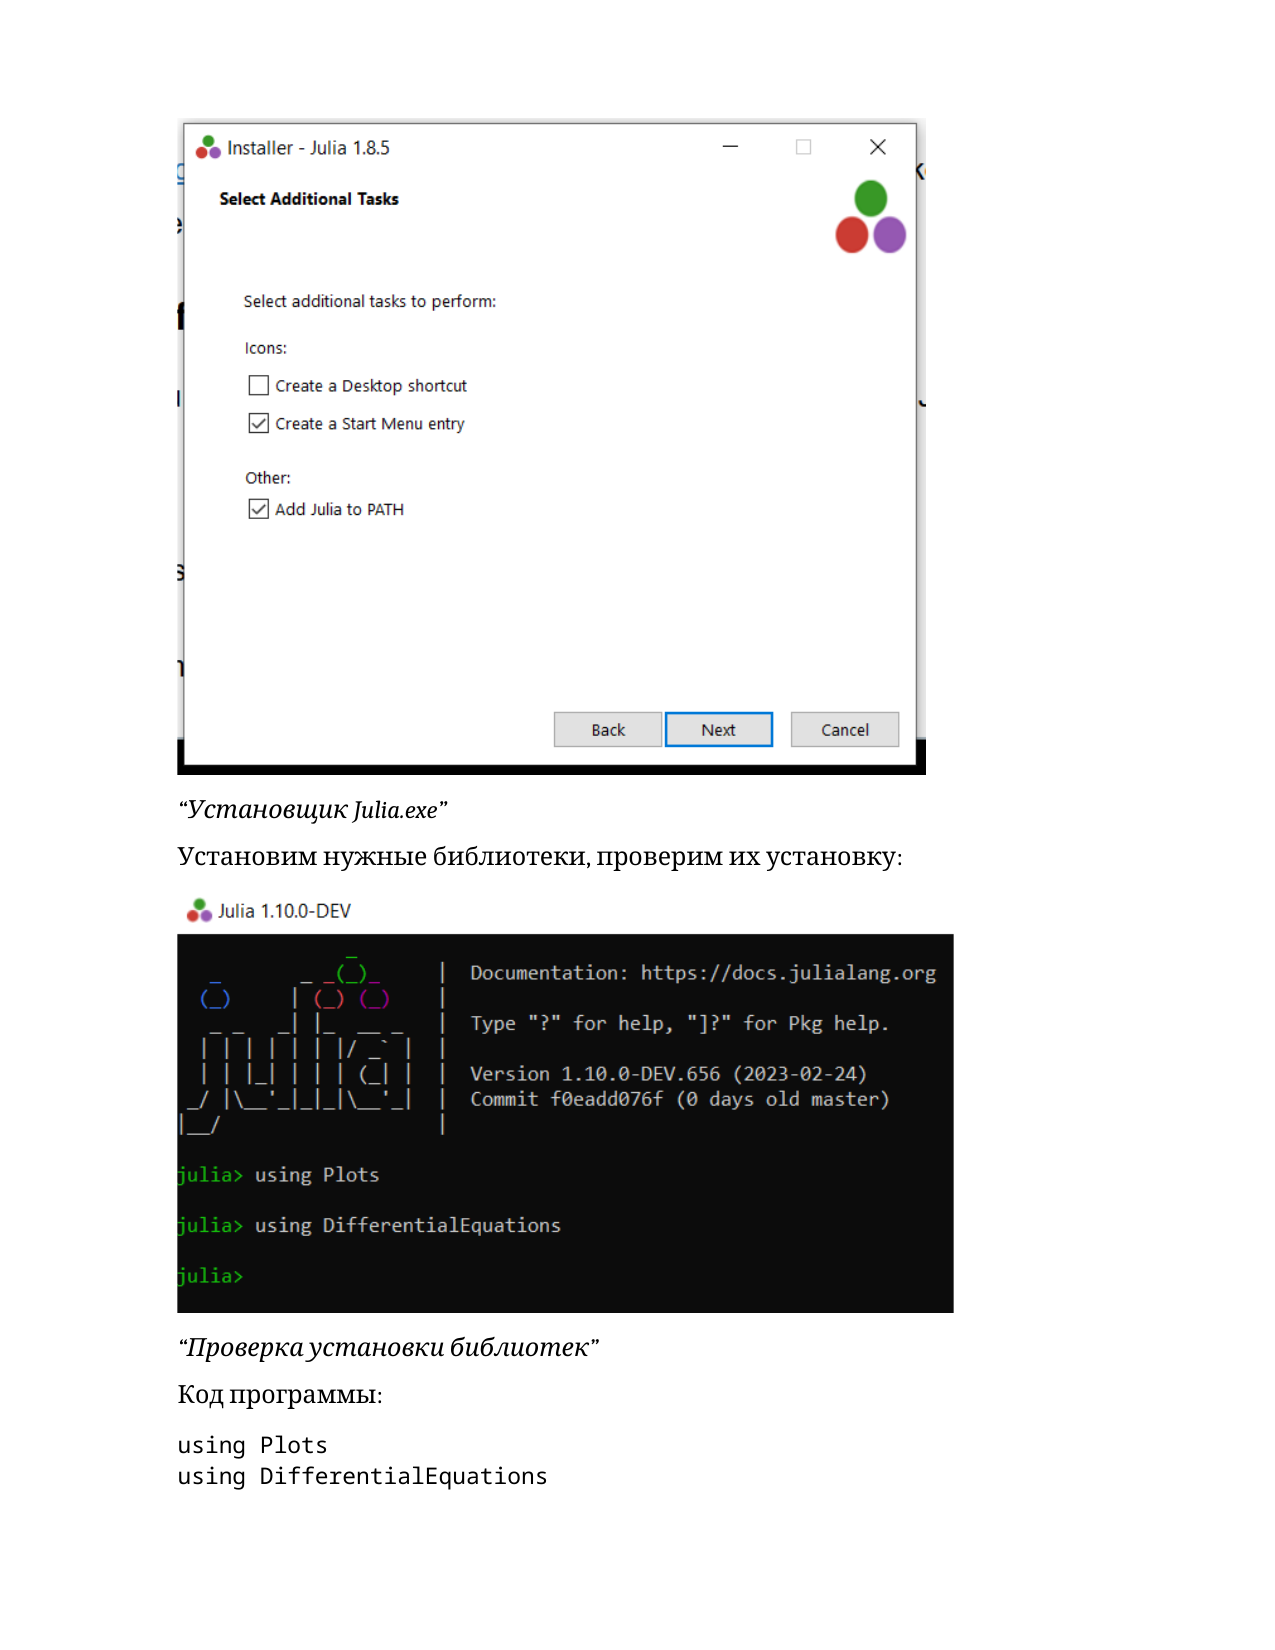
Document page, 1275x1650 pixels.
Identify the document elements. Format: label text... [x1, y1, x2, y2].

picture [177, 890, 954, 1313]
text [177, 1429, 1186, 1520]
text “Установщик Julia.exe” [177, 796, 1186, 824]
text Установим нужные библиотеки, проверим их установку: [177, 843, 1186, 872]
text “Проверка установки библиотек” [177, 1334, 1186, 1363]
text Код программы: [177, 1381, 1186, 1410]
picture [177, 118, 926, 775]
